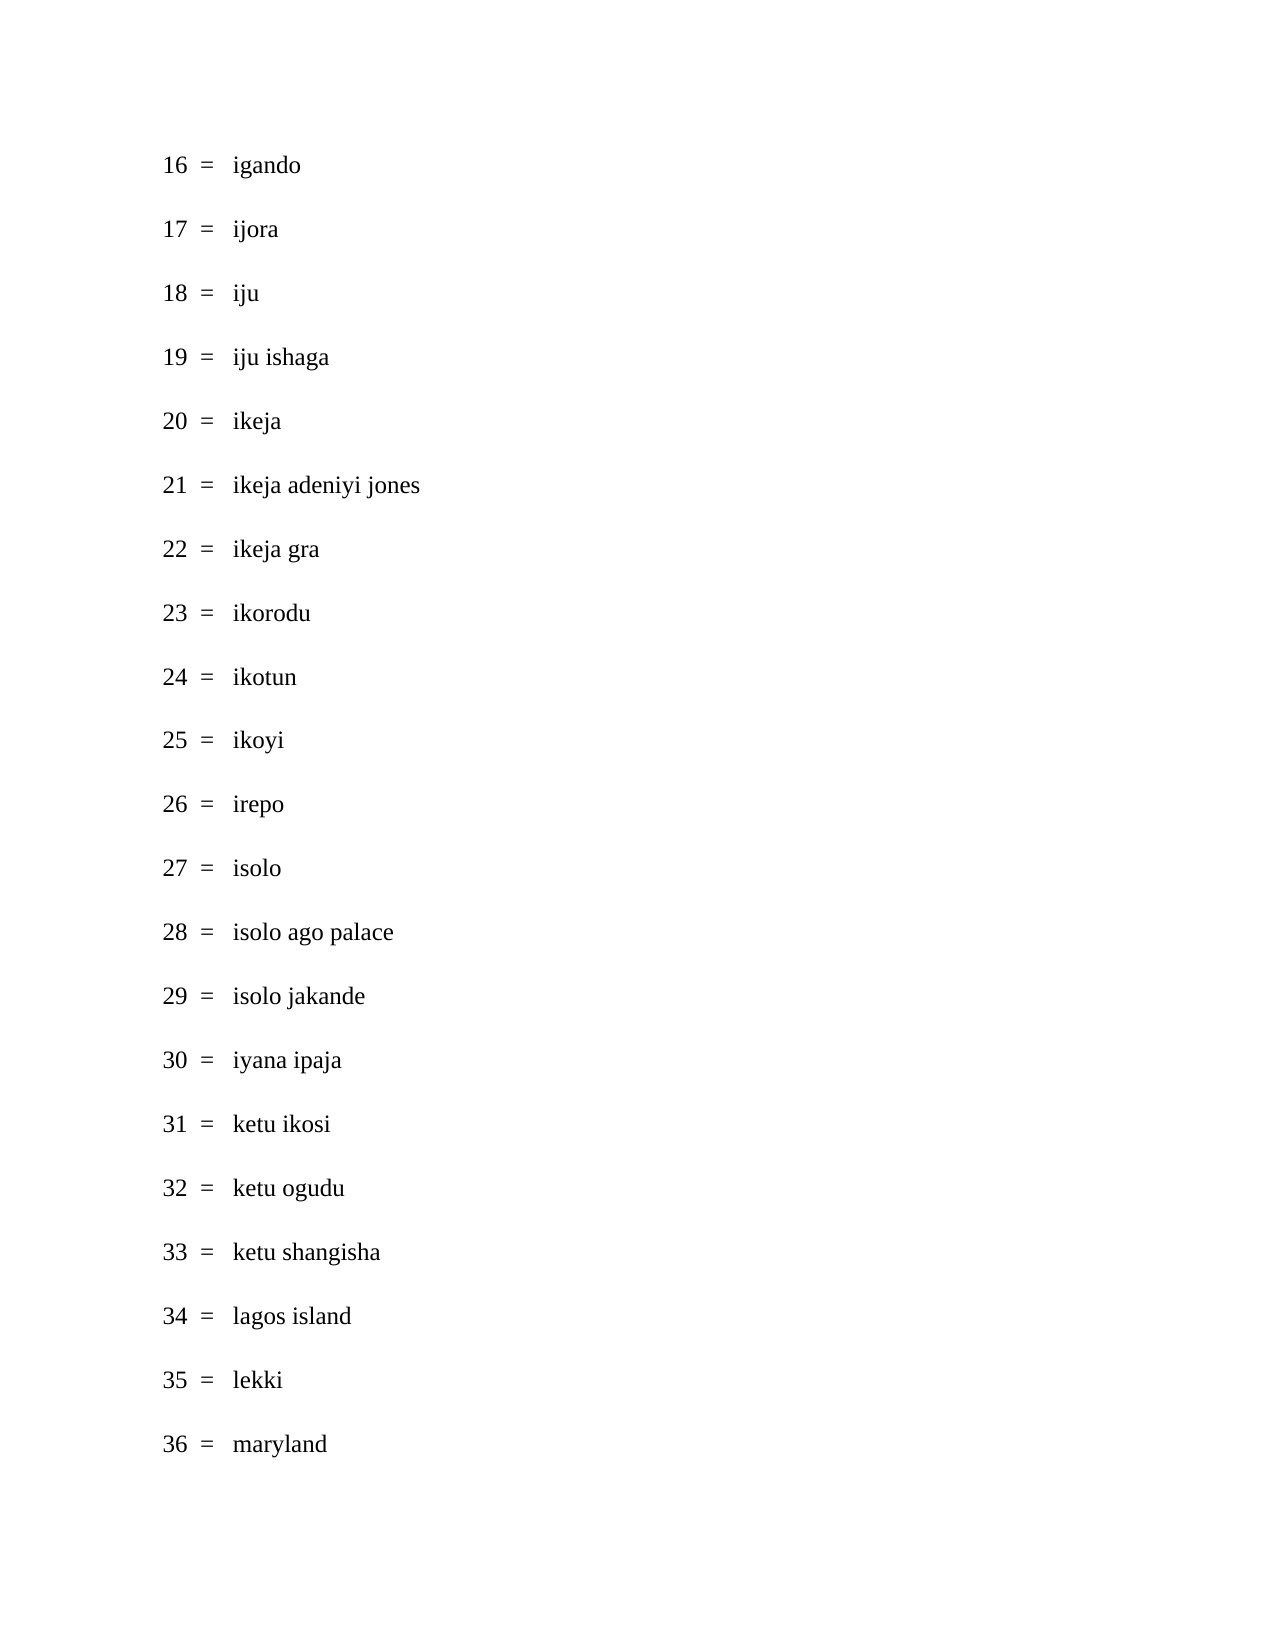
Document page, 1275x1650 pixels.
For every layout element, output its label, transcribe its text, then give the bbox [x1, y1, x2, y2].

text 35 = lekki [150, 1365, 1125, 1394]
text 23 = ikorodu [150, 598, 1125, 626]
text 32 = ketu ogudu [150, 1173, 1125, 1202]
text 22 = ikeja gra [150, 534, 1125, 562]
text 18 = iju [150, 278, 1125, 307]
text 34 = lagos island [150, 1301, 1125, 1330]
text 24 = ikotun [150, 662, 1125, 690]
text 36 = maryland [150, 1429, 1125, 1458]
text 16 = igando [150, 150, 1125, 179]
text 19 = iju ishaga [150, 342, 1125, 371]
text 21 = ikeja adeniyi jones [150, 470, 1125, 498]
text 20 = ikeja [150, 406, 1125, 434]
text 33 = ketu shangisha [150, 1237, 1125, 1266]
text 25 = ikoyi [150, 726, 1125, 754]
text 31 = ketu ikosi [150, 1109, 1125, 1138]
text 26 = irepo [150, 789, 1125, 818]
text 17 = ijora [150, 214, 1125, 243]
text 28 = isolo ago palace [150, 917, 1125, 946]
text 29 = isolo jakande [150, 981, 1125, 1010]
text 27 = isolo [150, 853, 1125, 882]
text 30 = iyana ipaja [150, 1045, 1125, 1074]
